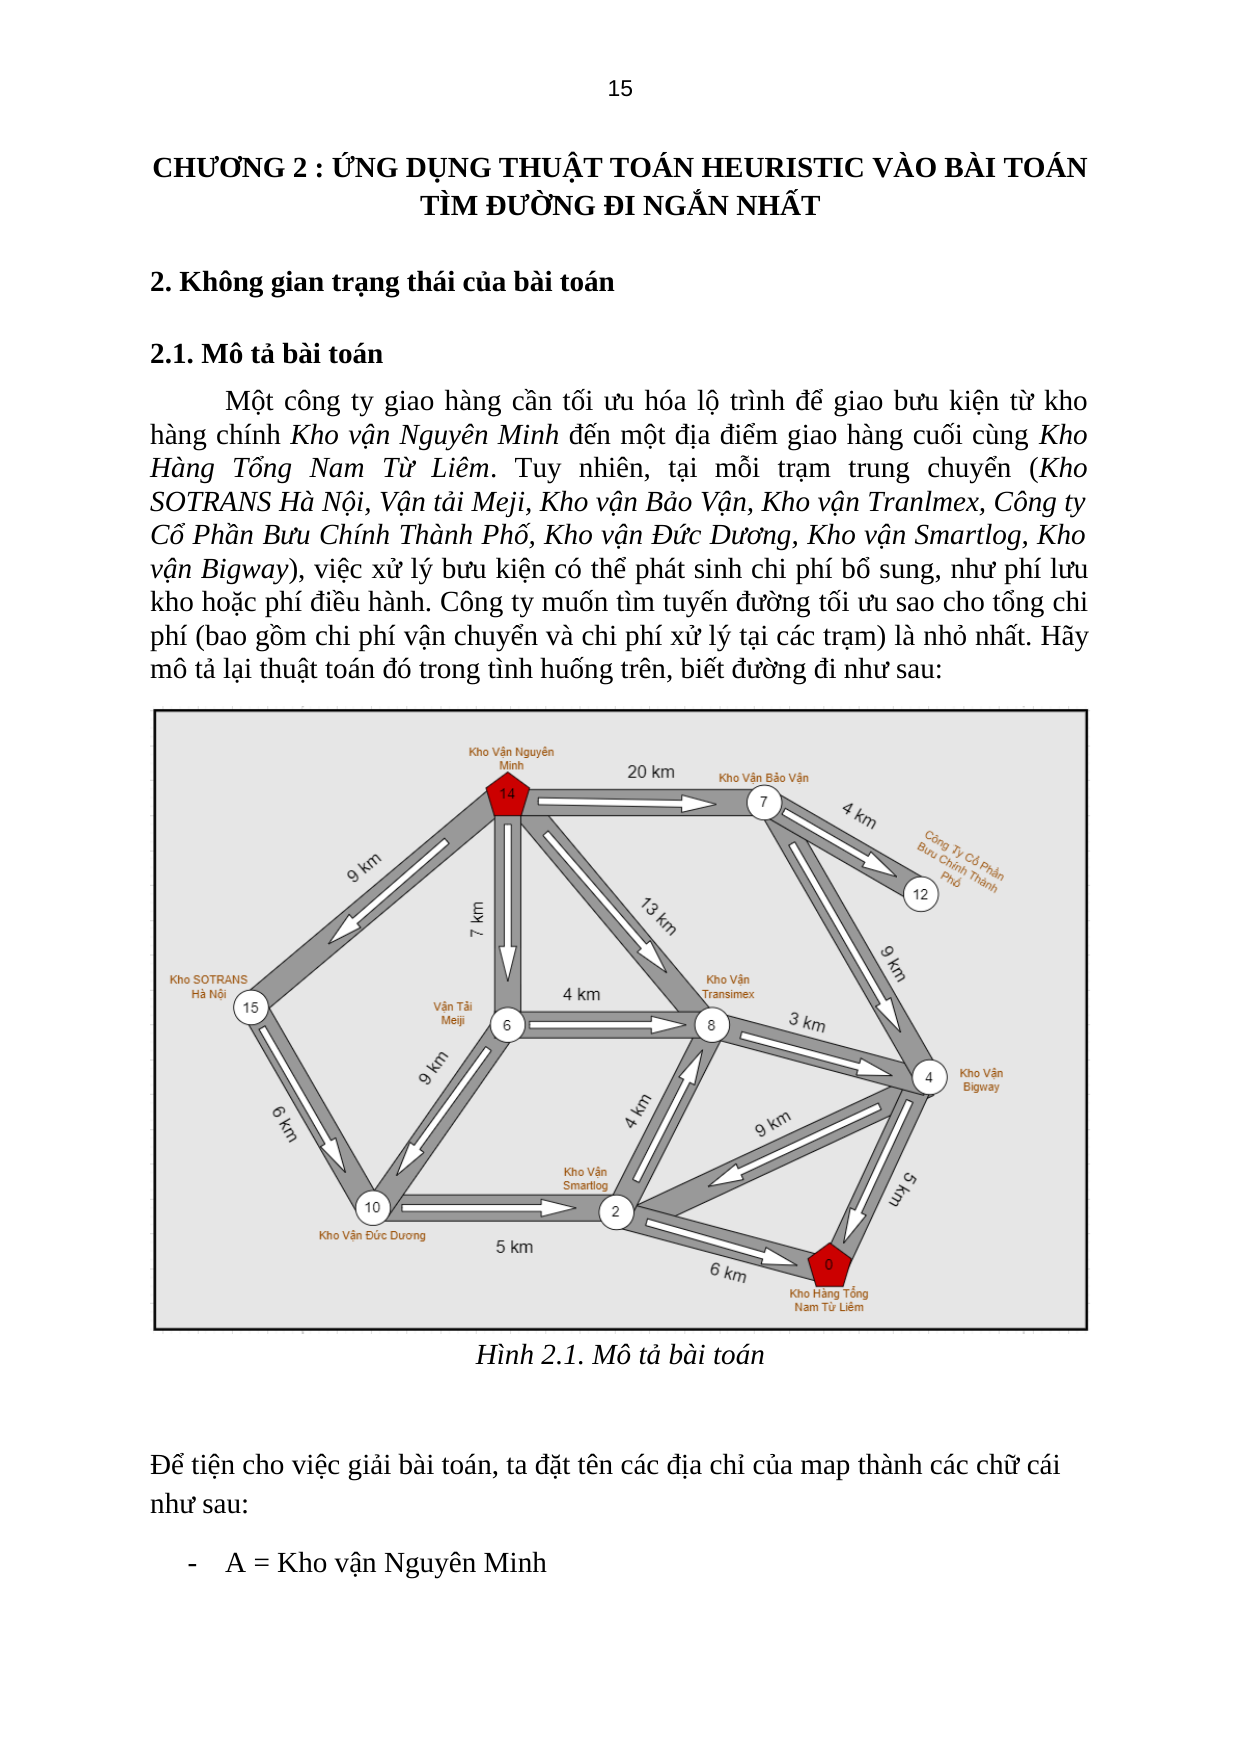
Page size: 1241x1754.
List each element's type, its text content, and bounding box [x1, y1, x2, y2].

picture [150, 706, 1091, 1334]
subtitle 2. Không gian trạng thái của bài toán [150, 264, 1090, 298]
text Hình 2.1. Mô tả bài toán [150, 1337, 1090, 1371]
text Một công ty giao hàng cần tối ưu hóa lộ trình để giao bưu kiện từ kho hàng chính Kho vận Nguyên Minh đến một địa điểm giao hàng cuối cùng Kho Hàng Tổng Nam Từ Liêm. Tuy nhiên, tại mỗi trạm trung chuyển (Kho SOTRANS Hà Nội, Vận tải Meji, Kho vận Bảo Vận, Kho vận Tranlmex, Công ty Cổ Phần Bưu Chính Thành Phố, Kho vận Đức Dương, Kho vận Smartlog, Kho vận Bigway), việc xử lý bưu kiện có thể phát sinh chi phí bổ sung, như phí lưu kho hoặc phí điều hành. Công ty muốn tìm tuyến đường tối ưu sao cho tổng chi phí (bao gồm chi phí vận chuyển và chi phí xử lý tại các trạm) là nhỏ nhất. Hãy mô tả lại thuật toán đó trong tình huống trên, biết đường đi như sau: [150, 383, 1090, 685]
subtitle CHƯƠNG 2 : ỨNG DỤNG THUẬT TOÁN HEURISTIC VÀO BÀI TOÁN TÌM ĐƯỜNG ĐI NGẮN NHẤT [150, 150, 1090, 222]
text Để tiện cho việc giải bài toán, ta đặt tên các địa chỉ của map thành các chữ cái như sau: [150, 1447, 1090, 1519]
subtitle 2.1. Mô tả bài toán [150, 336, 1090, 370]
list A = Kho vận Nguyên Minh [187, 1545, 1090, 1579]
